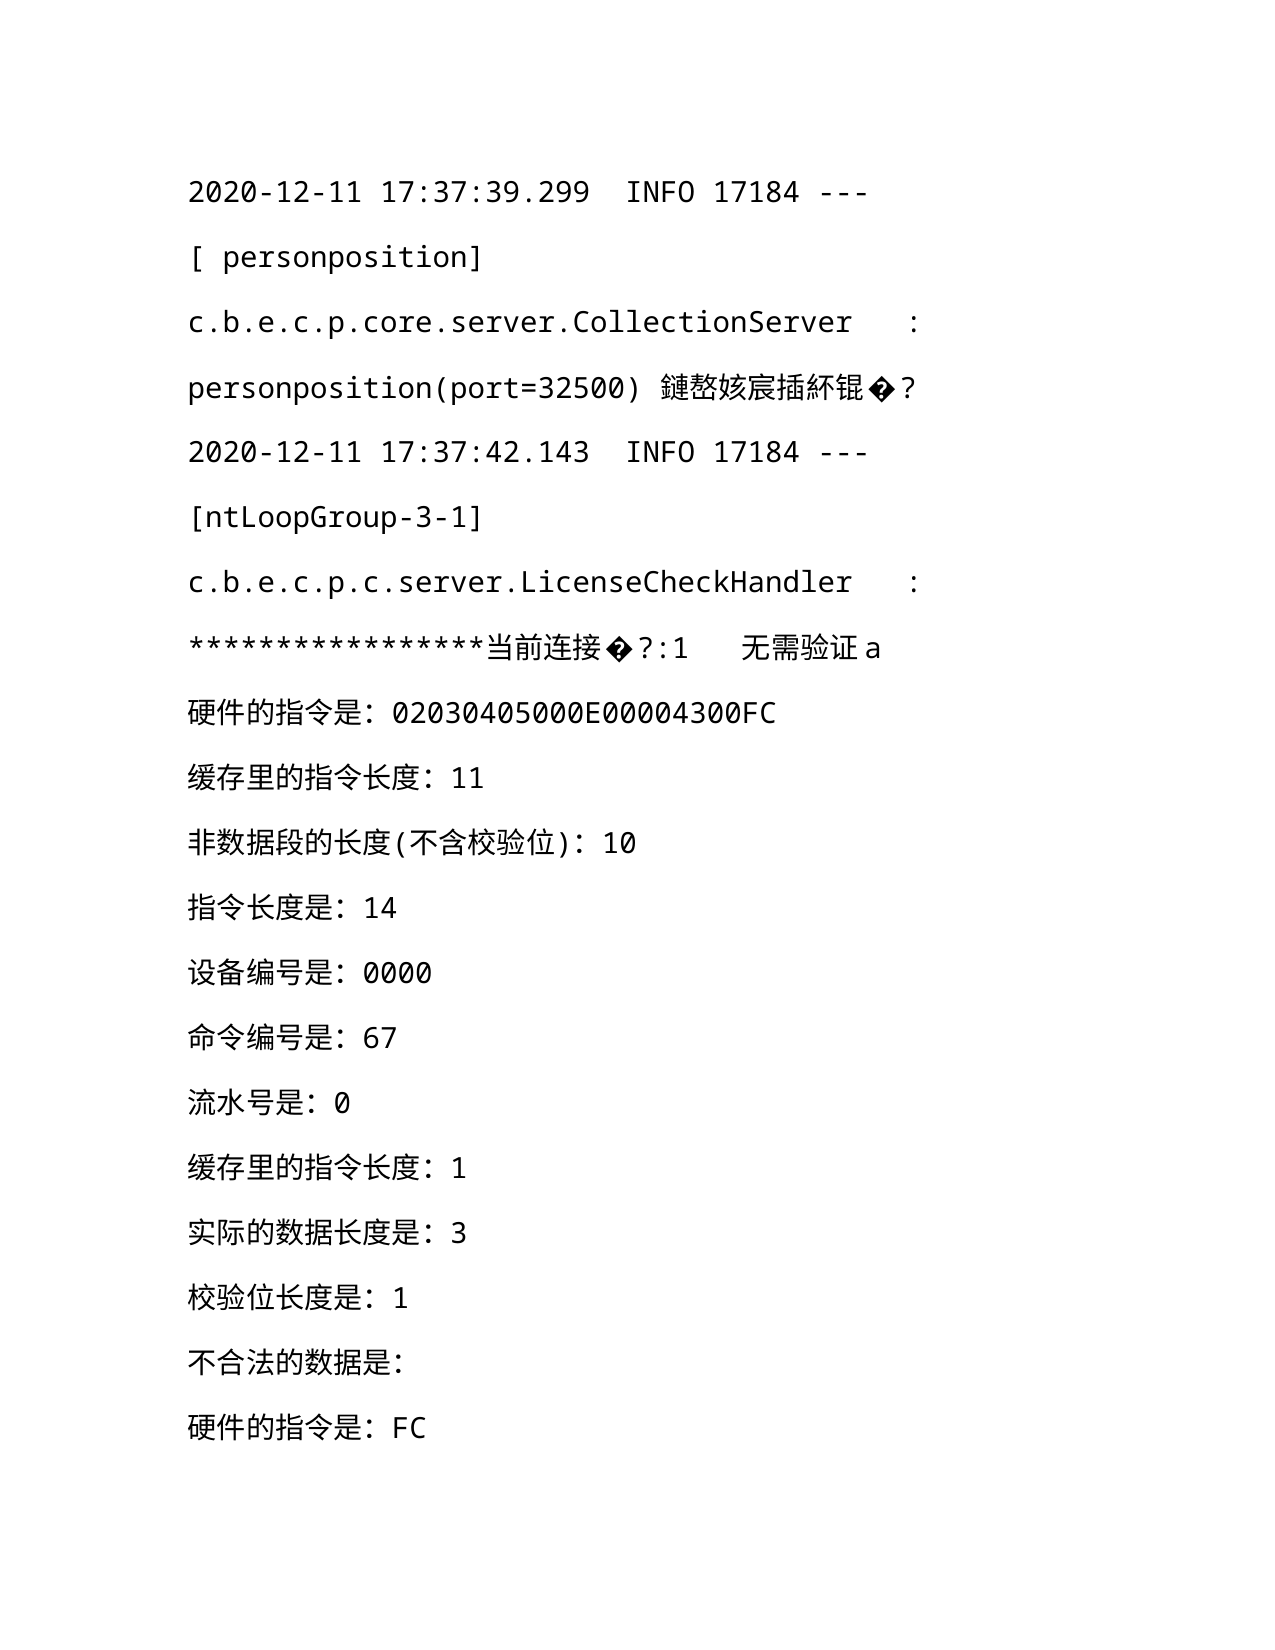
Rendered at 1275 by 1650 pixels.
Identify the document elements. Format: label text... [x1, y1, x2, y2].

text 不合法的数据是： [187, 1329, 1087, 1394]
text 2020-12-11 17:37:42.143 INFO 17184 --- [ntLoopGroup-3-1] c.b.e.c.p.c.server.LicenseCheckHandler : *****************当前连接�?:1 无需验证a [187, 419, 1087, 679]
text 2020-12-11 17:37:39.299 INFO 17184 --- [ personposition] c.b.e.c.p.core.server.CollectionServer : personposition(port=32500) 鏈嶅姟宸插紑锟�? [187, 159, 1087, 419]
text 实际的数据长度是：3 [187, 1199, 1087, 1264]
text 缓存里的指令长度：11 [187, 744, 1087, 809]
text 命令编号是：67 [187, 1004, 1087, 1069]
text 非数据段的长度(不含校验位)：10 [187, 809, 1087, 874]
text 流水号是：0 [187, 1069, 1087, 1134]
text 硬件的指令是：02030405000E00004300FC [187, 679, 1087, 744]
text 缓存里的指令长度：1 [187, 1134, 1087, 1199]
text 指令长度是：14 [187, 874, 1087, 939]
text 设备编号是：0000 [187, 939, 1087, 1004]
text 硬件的指令是：FC [187, 1394, 1087, 1459]
text 校验位长度是：1 [187, 1264, 1087, 1329]
